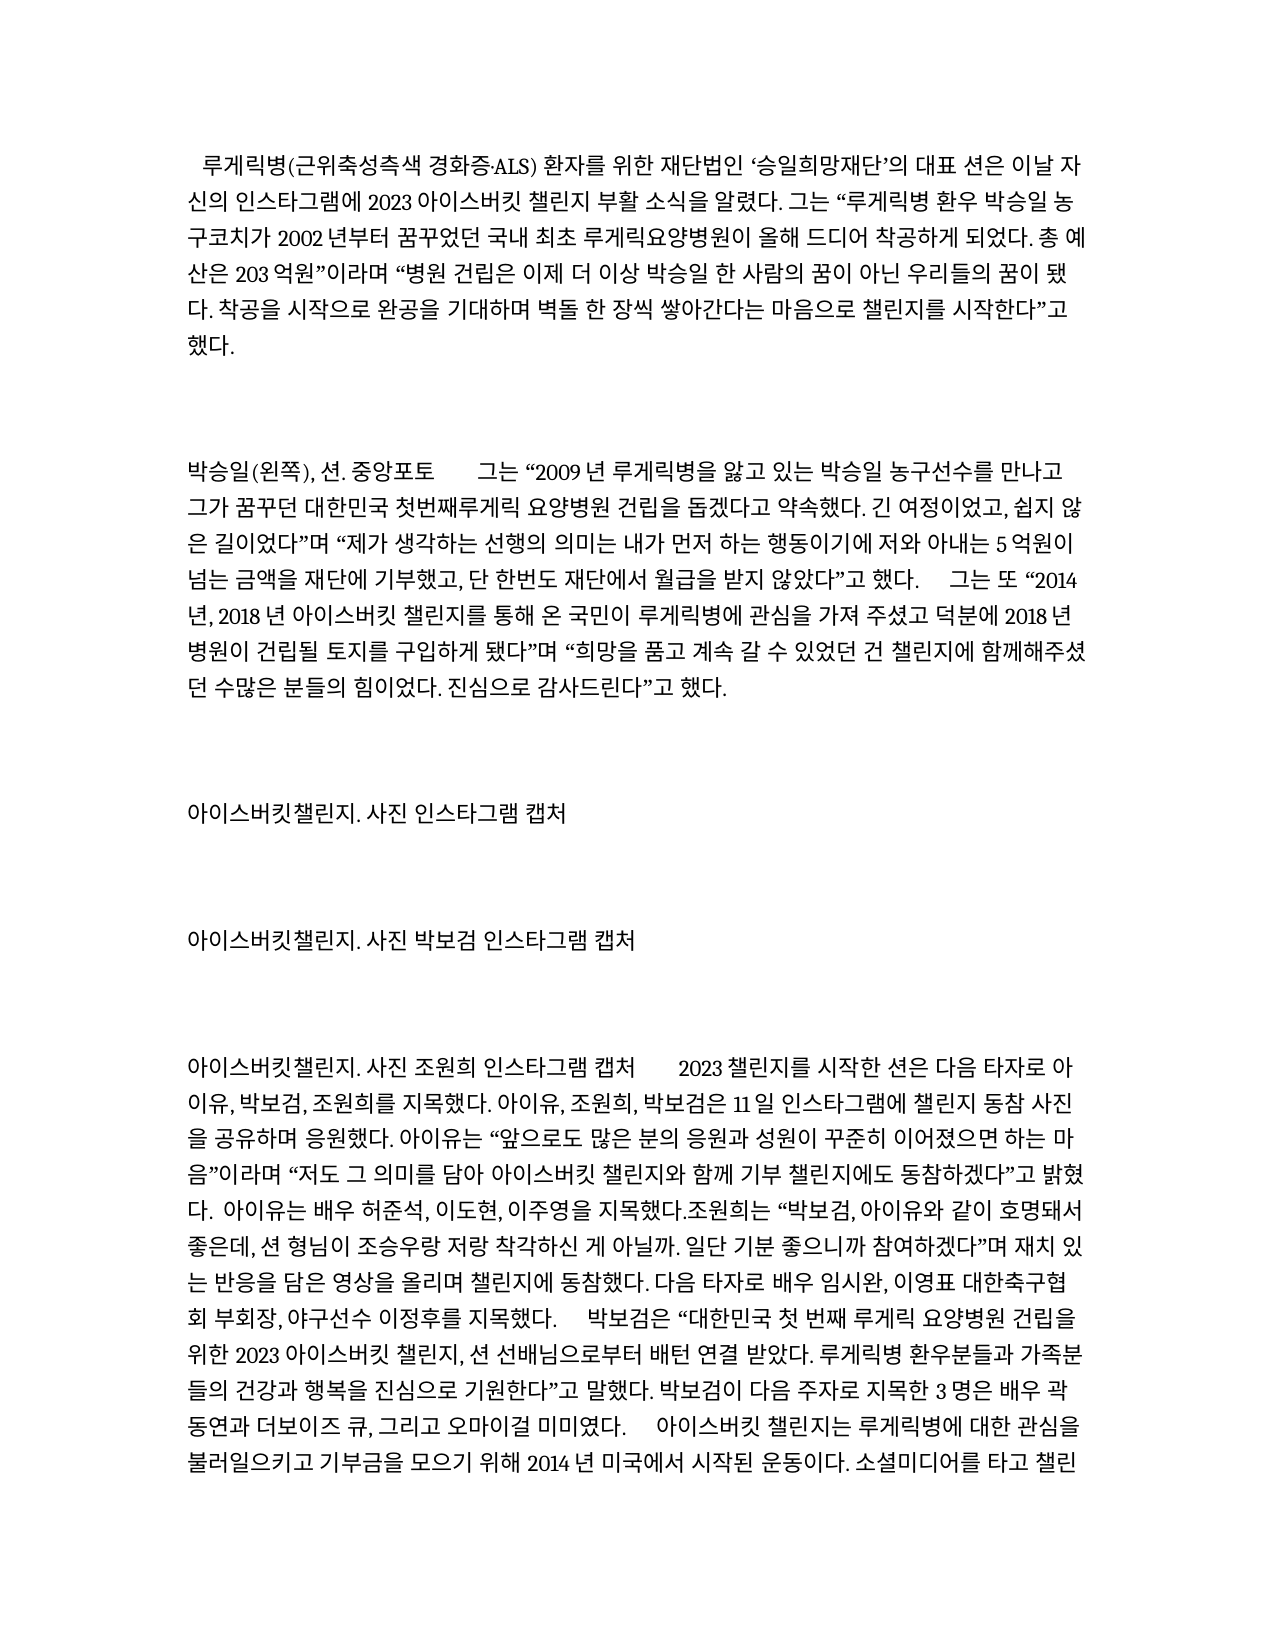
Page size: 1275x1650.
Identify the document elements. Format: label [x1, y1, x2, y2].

text [187, 150, 1087, 1478]
